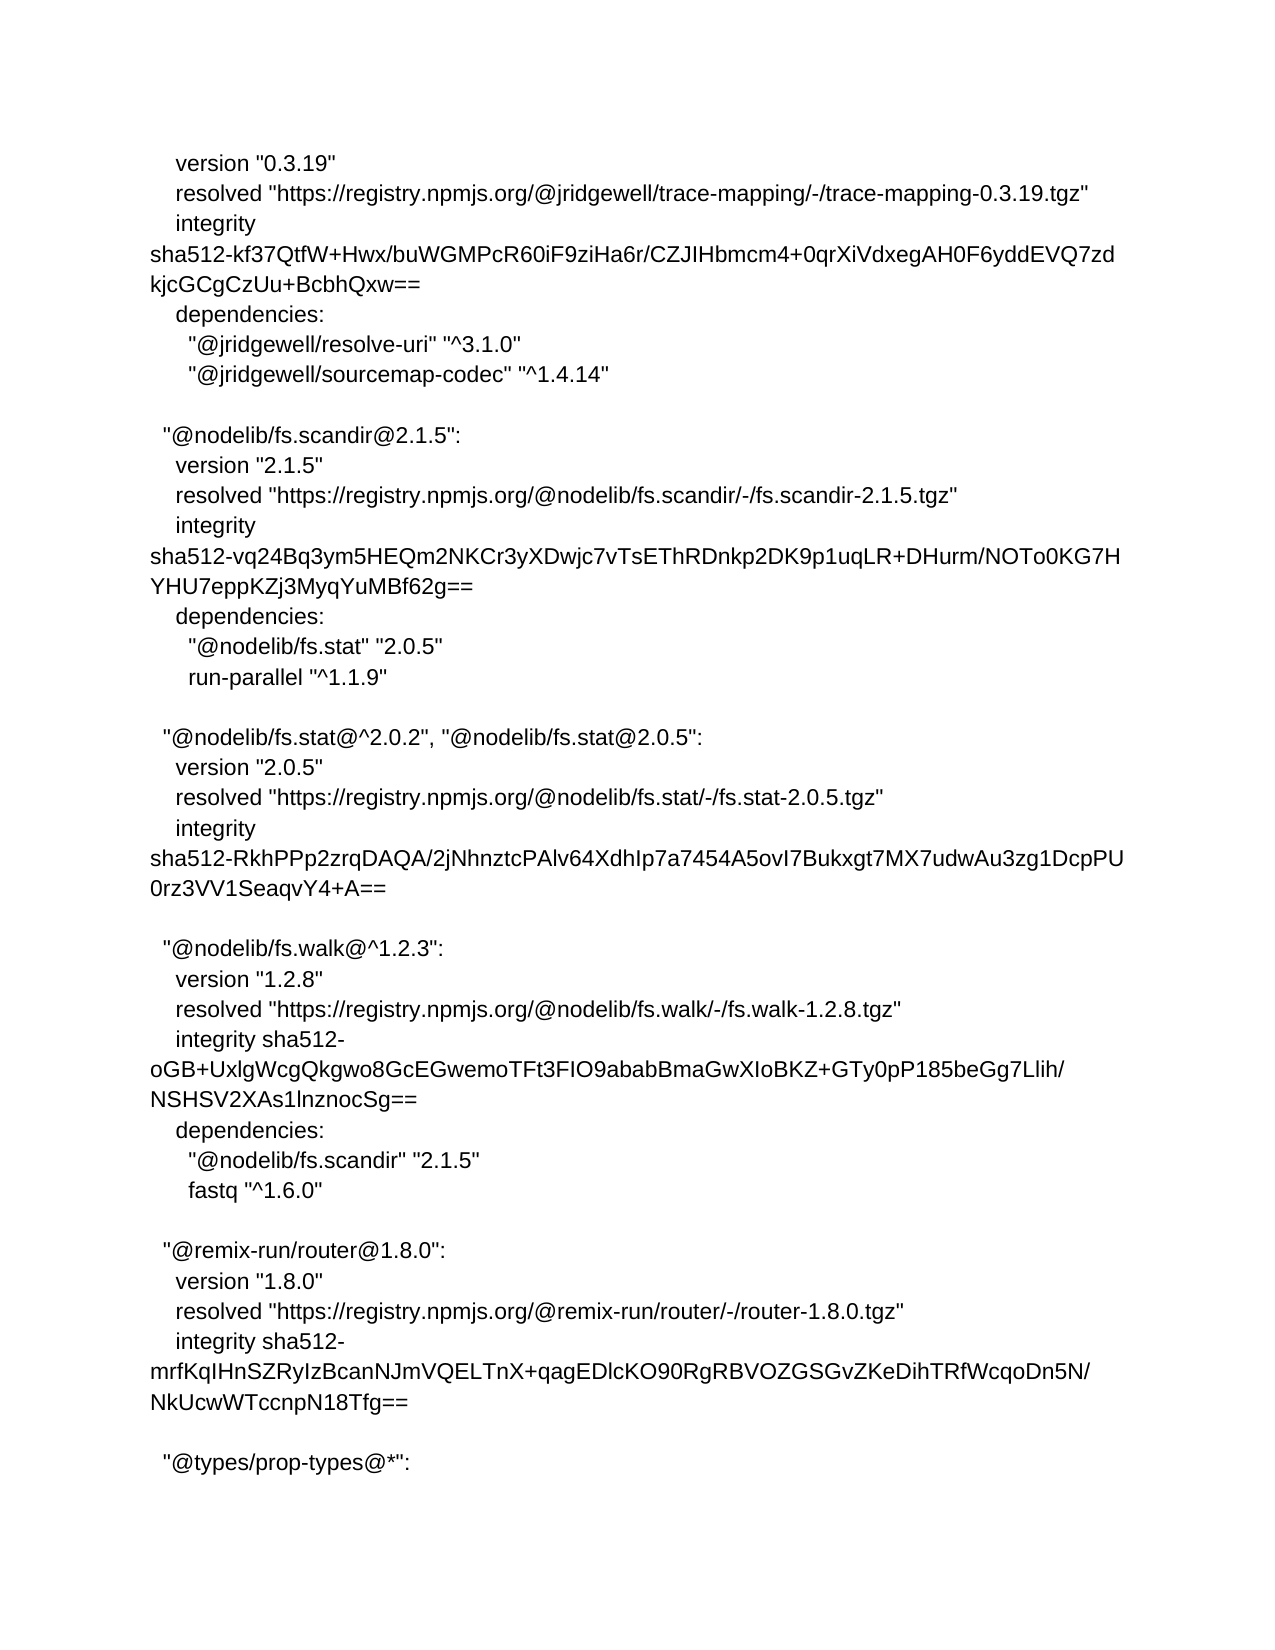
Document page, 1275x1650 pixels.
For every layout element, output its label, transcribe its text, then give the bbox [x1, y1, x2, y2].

text integrity sha512-oGB+UxlgWcgQkgwo8GcEGwemoTFt3FIO9ababBmaGwXIoBKZ+GTy0pP185beGg7Llih/NSHSV2XAs1lnznocSg== [150, 1026, 1125, 1113]
text integrity sha512-mrfKqIHnSZRyIzBcanNJmVQELTnX+qagEDlcKO90RgRBVOZGSGvZKeDihTRfWcqoDn5N/NkUcwWTccnpN18Tfg== [150, 1328, 1125, 1415]
text "@nodelib/fs.scandir" "2.1.5" [150, 1147, 1125, 1173]
text "@nodelib/fs.scandir@2.1.5": [150, 422, 1125, 448]
text resolved "https://registry.npmjs.org/@nodelib/fs.stat/-/fs.stat-2.0.5.tgz" [150, 784, 1125, 811]
text version "2.0.5" [150, 754, 1125, 781]
text "@jridgewell/sourcemap-codec" "^1.4.14" [150, 361, 1125, 388]
text version "2.1.5" [150, 452, 1125, 478]
text "@nodelib/fs.stat@^2.0.2", "@nodelib/fs.stat@2.0.5": [150, 724, 1125, 750]
text version "1.8.0" [150, 1268, 1125, 1294]
text dependencies: [150, 301, 1125, 327]
text run-parallel "^1.1.9" [150, 663, 1125, 690]
text integrity sha512-vq24Bq3ym5HEQm2NKCr3yXDwjc7vTsEThRDnkp2DK9p1uqLR+DHurm/NOTo0KG7HYHU7eppKZj3MyqYuMBf62g== [150, 512, 1125, 599]
text version "1.2.8" [150, 966, 1125, 992]
text "@remix-run/router@1.8.0": [150, 1237, 1125, 1264]
text integrity sha512-RkhPPp2zrqDAQA/2jNhnztcPAlv64XdhIp7a7454A5ovI7Bukxgt7MX7udwAu3zg1DcpPU0rz3VV1SeaqvY4+A== [150, 814, 1125, 901]
text dependencies: [150, 1117, 1125, 1143]
text resolved "https://registry.npmjs.org/@nodelib/fs.walk/-/fs.walk-1.2.8.tgz" [150, 996, 1125, 1022]
text "@jridgewell/resolve-uri" "^3.1.0" [150, 331, 1125, 358]
text "@nodelib/fs.walk@^1.2.3": [150, 935, 1125, 962]
text resolved "https://registry.npmjs.org/@remix-run/router/-/router-1.8.0.tgz" [150, 1298, 1125, 1324]
text "@types/prop-types@*": [150, 1449, 1125, 1475]
text resolved "https://registry.npmjs.org/@nodelib/fs.scandir/-/fs.scandir-2.1.5.tgz" [150, 482, 1125, 509]
text version "0.3.19" [150, 150, 1125, 176]
text resolved "https://registry.npmjs.org/@jridgewell/trace-mapping/-/trace-mapping-0.3.19.tgz" [150, 180, 1125, 207]
text "@nodelib/fs.stat" "2.0.5" [150, 633, 1125, 660]
text fastq "^1.6.0" [150, 1177, 1125, 1203]
text dependencies: [150, 603, 1125, 629]
text integrity sha512-kf37QtfW+Hwx/buWGMPcR60iF9ziHa6r/CZJIHbmcm4+0qrXiVdxegAH0F6yddEVQ7zdkjcGCgCzUu+BcbhQxw== [150, 210, 1125, 297]
